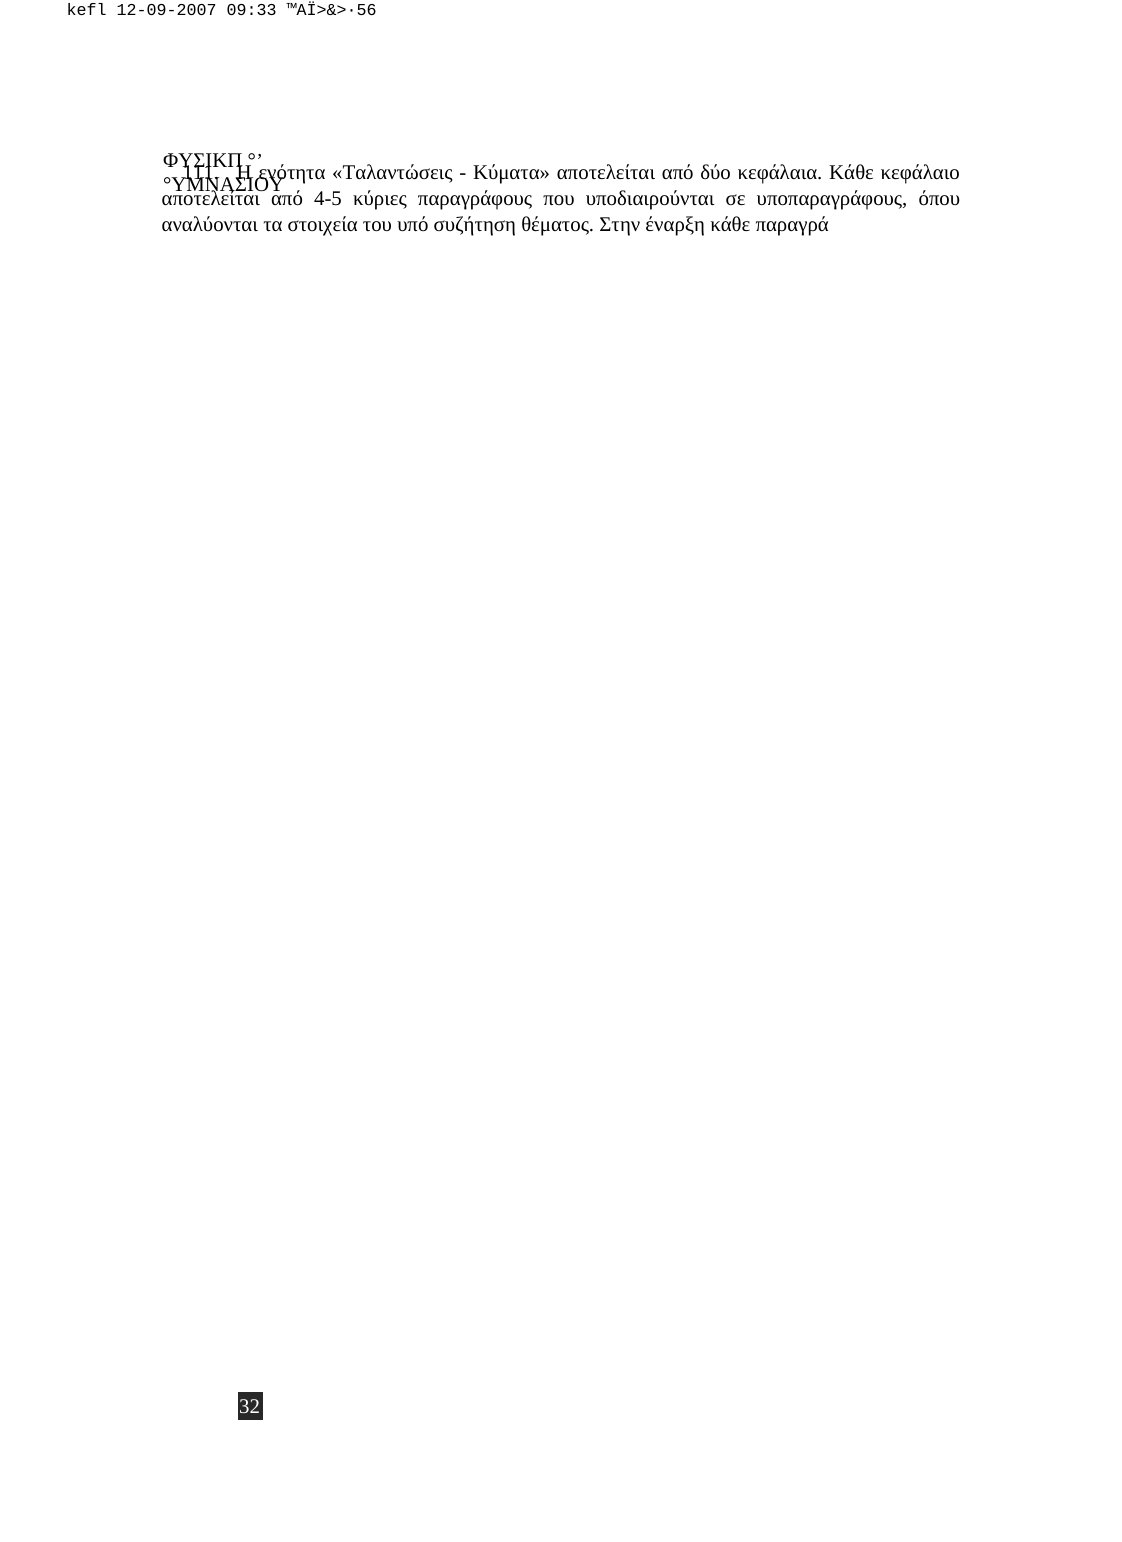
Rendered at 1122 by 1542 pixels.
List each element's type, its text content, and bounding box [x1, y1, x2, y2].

text Η ενότητα «Ταλαντώσεις - Κύματα» αποτελείται από δύο κεφάλαια. Κάθε κεφάλαιο αποτελείται από 4-5 κύριες παραγράφους που υποδιαιρούνται σε υποπαραγράφους, όπου αναλύονται τα στοιχεία του υπό συζήτηση θέματος. Στην έναρξη κάθε παραγράφου με πλάγια γράμματα διατυπώνονται ερωτήματα με στόχο να προβληματίσουν το μαθητή σχετικά με τα φαινόμενα που πρόκειται να μελετηθούν. Με έντονα γράμματα τονίζονται οι σημαντικότερες προτάσεις-συμπεράσματα της παραγράφου. [161, 160, 961, 236]
